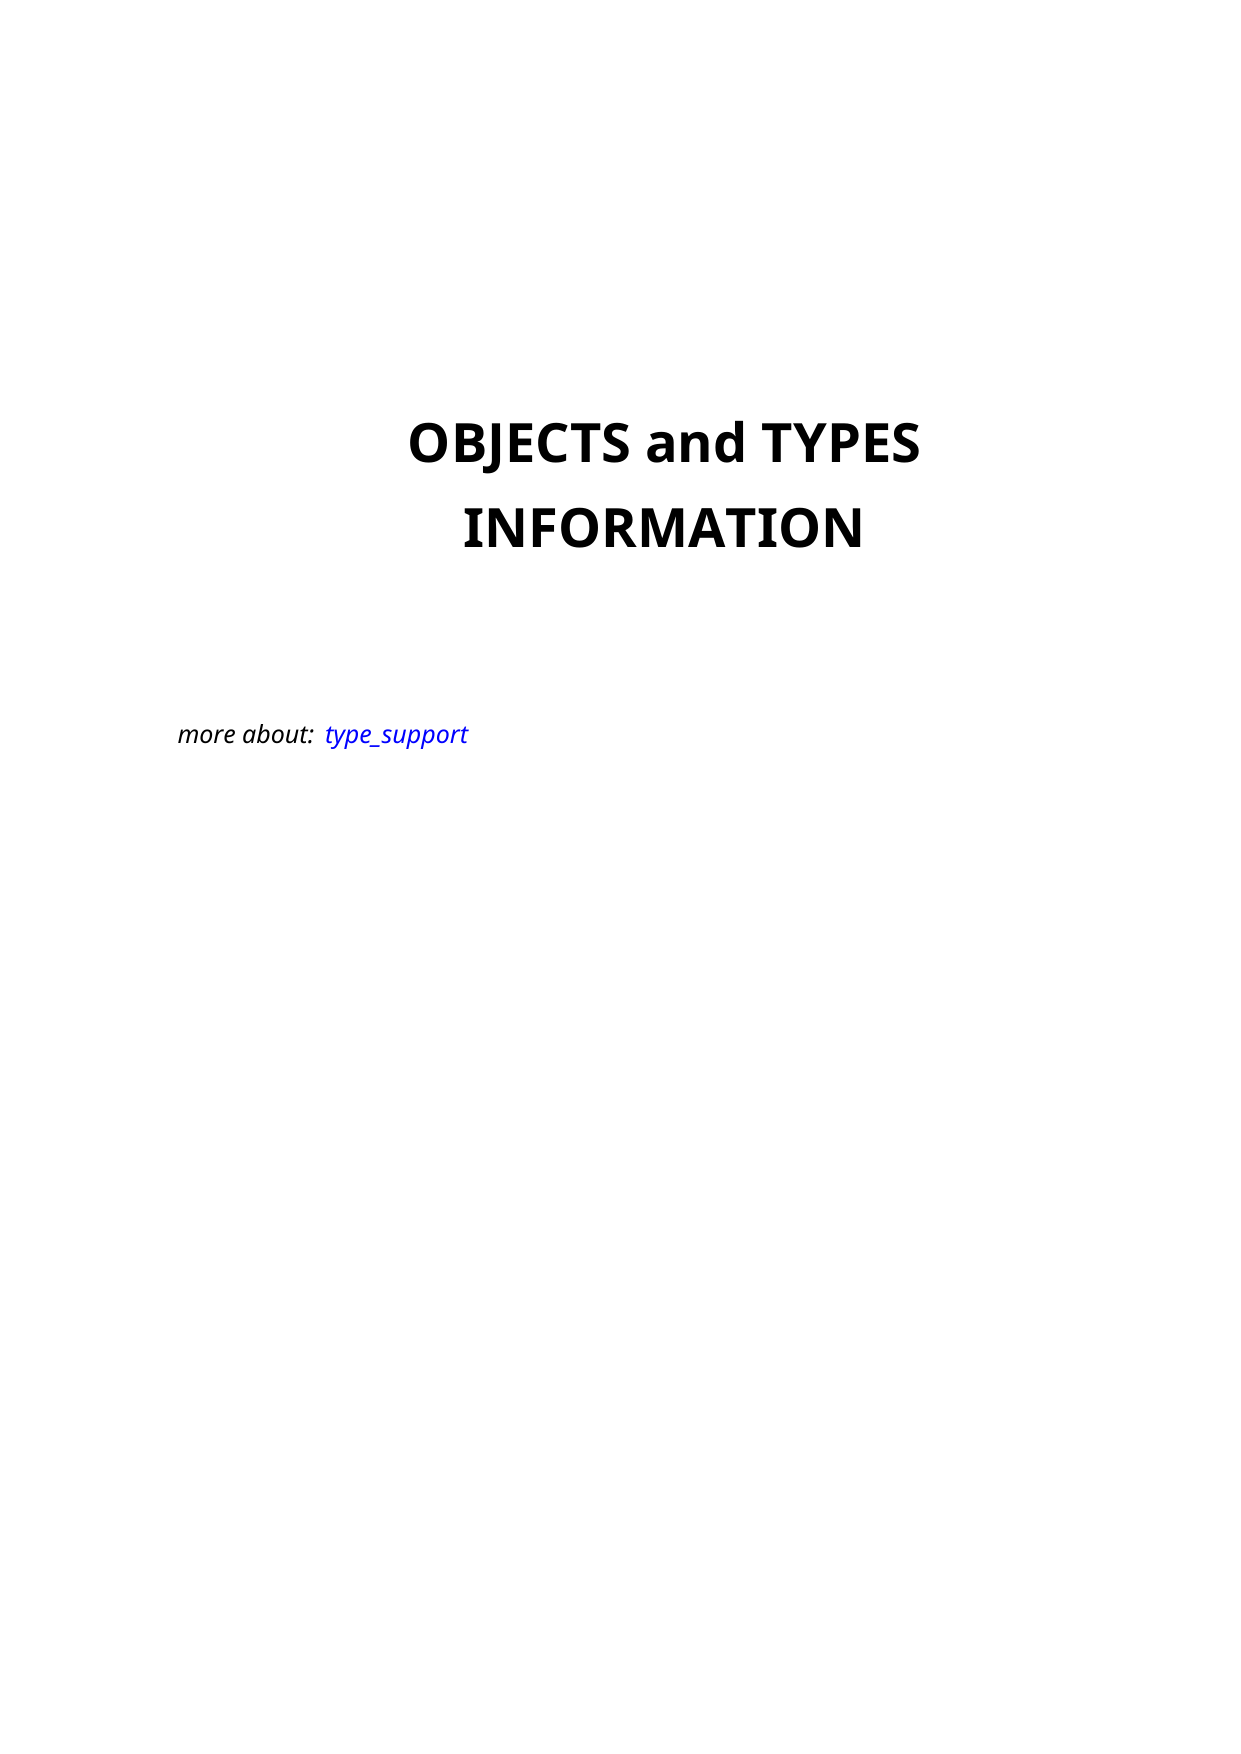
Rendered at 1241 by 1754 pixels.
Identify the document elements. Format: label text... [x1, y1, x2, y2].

text OBJECTS and TYPES [177, 404, 1152, 478]
text INFORMATION [177, 489, 1152, 563]
text more about: type_support [177, 717, 1152, 751]
